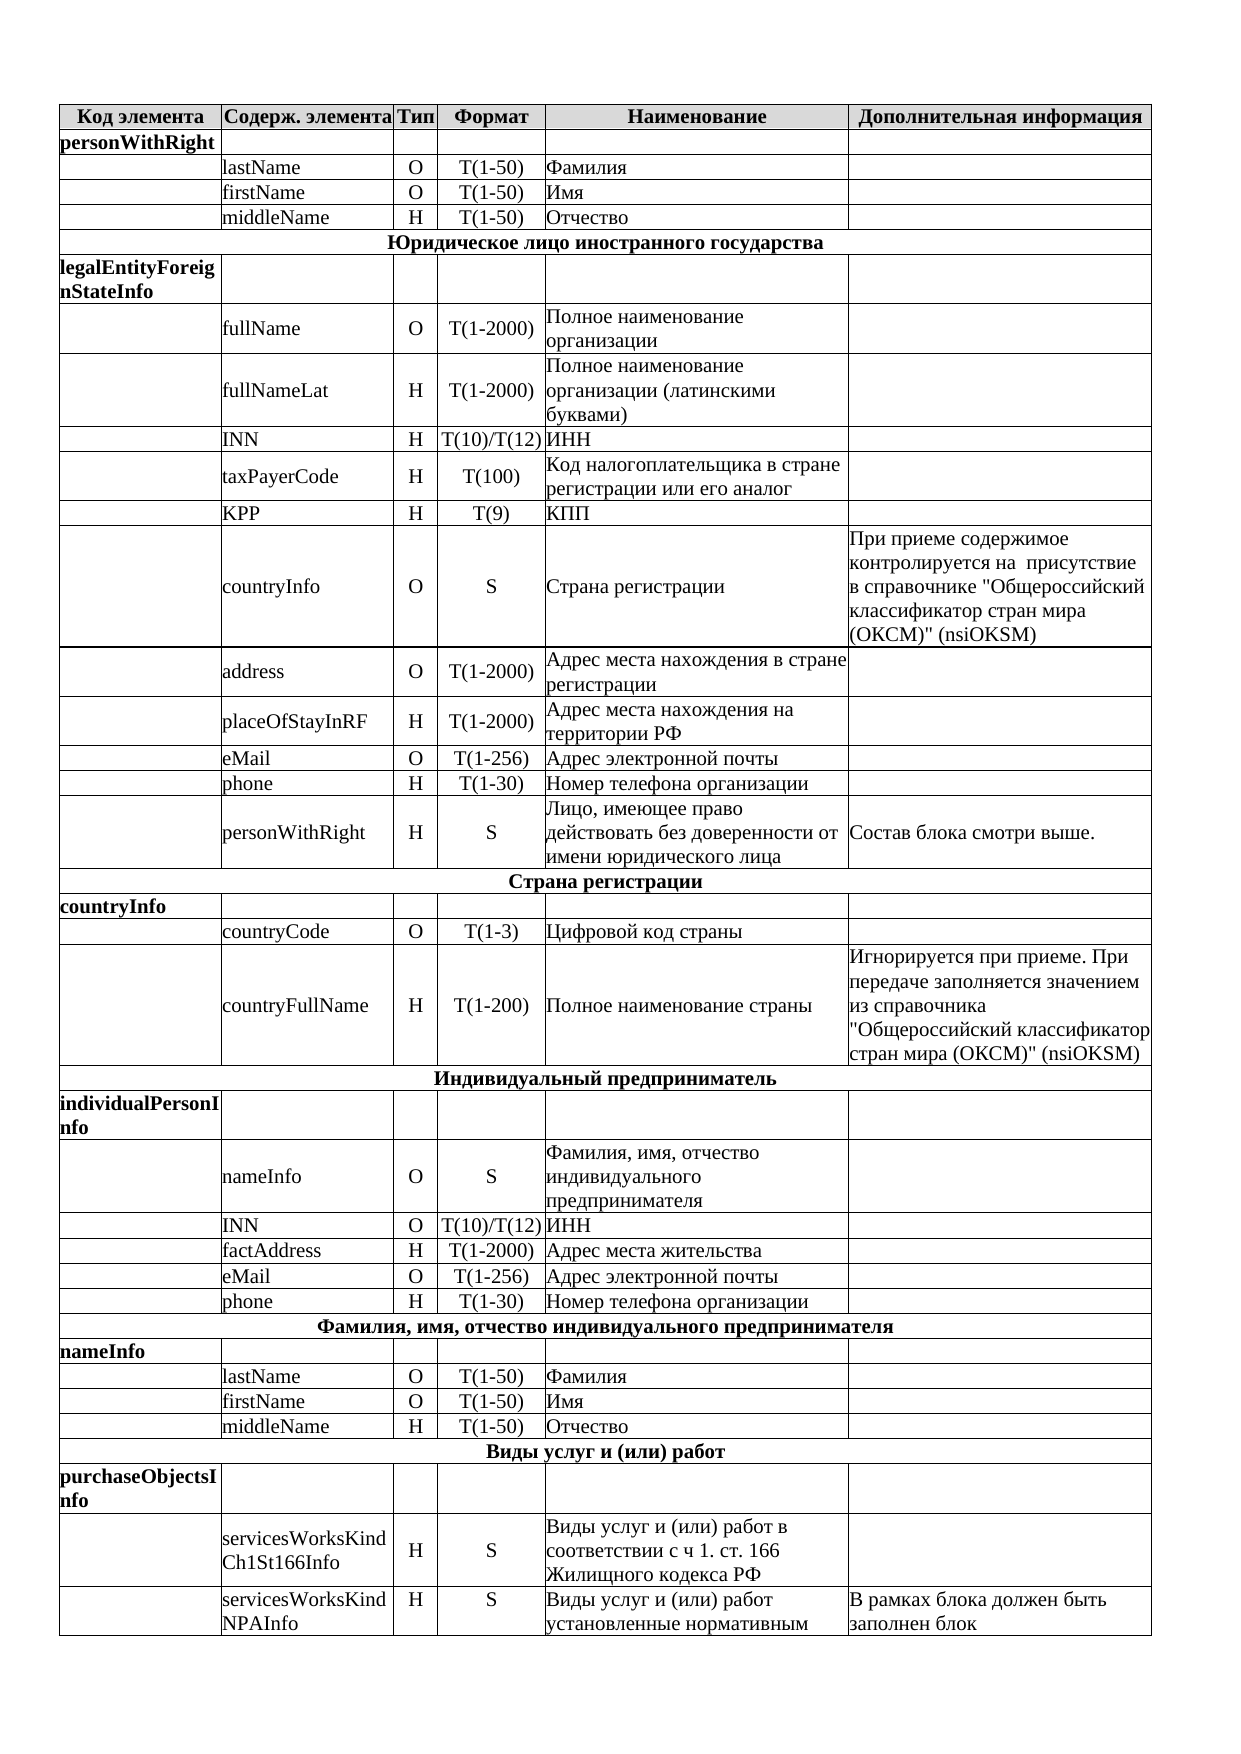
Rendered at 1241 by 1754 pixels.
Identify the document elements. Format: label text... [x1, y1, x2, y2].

table_cell countryFullName [222, 945, 393, 1065]
table_cell КПП [546, 501, 848, 525]
table_cell [849, 1514, 1151, 1586]
table_cell Н [394, 697, 437, 745]
table_cell eMail [222, 746, 393, 770]
table_cell Н [394, 1239, 437, 1262]
table_cell Лицо, имеющее право действовать без доверенности от имени юридического лица [546, 796, 848, 868]
table_cell phone [222, 771, 393, 795]
table_cell [849, 1091, 1151, 1139]
table_cell [849, 1289, 1151, 1313]
table_cell personWithRight [222, 796, 393, 868]
table_cell [60, 205, 221, 229]
table_cell [394, 255, 437, 303]
table_cell INN [222, 1213, 393, 1237]
table_cell Фамилия, имя, отчество индивидуального предпринимателя [60, 1314, 1151, 1338]
table_cell [849, 771, 1151, 795]
table_cell [394, 894, 437, 918]
table_cell [60, 1239, 221, 1262]
table_cell personWithRight [60, 130, 221, 154]
table_cell T(10)/T(12) [438, 427, 545, 451]
table_cell [60, 1364, 221, 1388]
table_cell ИНН [546, 1213, 848, 1237]
table_cell Имя [546, 180, 848, 204]
table_cell Виды услуг и (или) работ в соответствии с ч 1. ст. 166 Жилищного кодекса РФ [546, 1514, 848, 1586]
table_cell [60, 354, 221, 426]
table_cell Н [394, 501, 437, 525]
table_cell О [394, 1364, 437, 1388]
table_cell [849, 304, 1151, 352]
table_cell О [394, 304, 437, 352]
table_cell [60, 771, 221, 795]
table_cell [546, 1587, 848, 1635]
table_cell countryInfo [60, 894, 221, 918]
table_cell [849, 1587, 1151, 1635]
table_cell T(1-256) [438, 746, 545, 770]
table_cell [60, 501, 221, 525]
table_cell Фамилия [546, 155, 848, 179]
table_cell T(1-2000) [438, 648, 545, 696]
table_cell [222, 1464, 393, 1512]
table_cell address [222, 648, 393, 696]
table_cell [60, 1514, 221, 1586]
table_cell Цифровой код страны [546, 919, 848, 943]
table_cell Н [394, 452, 437, 500]
table_cell T(1-200) [438, 945, 545, 1065]
table_cell [546, 255, 848, 303]
table_cell ИНН [546, 427, 848, 451]
table_cell [222, 1339, 393, 1363]
table_cell T(1-50) [438, 205, 545, 229]
table_cell T(1-256) [438, 1264, 545, 1288]
table_cell Полное наименование страны [546, 945, 848, 1065]
table_cell Состав блока смотри выше. [849, 796, 1151, 868]
table_cell lastName [222, 155, 393, 179]
table_cell О [394, 919, 437, 943]
table_cell firstName [222, 180, 393, 204]
table_cell Адрес места нахождения на территории РФ [546, 697, 848, 745]
table_cell О [394, 1213, 437, 1237]
table_cell Код налогоплательщика в стране регистрации или его аналог [546, 452, 848, 500]
table_cell [849, 919, 1151, 943]
table_cell taxPayerCode [222, 452, 393, 500]
table_cell countryCode [222, 919, 393, 943]
table_cell [60, 452, 221, 500]
table_cell [438, 255, 545, 303]
table_cell Отчество [546, 1414, 848, 1438]
table_cell Адрес электронной почты [546, 746, 848, 770]
table_cell fullNameLat [222, 354, 393, 426]
table_cell [222, 130, 393, 154]
table_cell Виды услуг и (или) работ [60, 1439, 1151, 1463]
table_cell Адрес электронной почты [546, 1264, 848, 1288]
table_cell [60, 427, 221, 451]
table_cell Н [394, 1514, 437, 1586]
table_cell T(1-50) [438, 180, 545, 204]
table_cell servicesWorksKindCh1St166Info [222, 1514, 393, 1586]
table_cell [60, 1587, 221, 1635]
table_cell INN [222, 427, 393, 451]
table_cell T(1-50) [438, 155, 545, 179]
table_cell [849, 894, 1151, 918]
table_cell [438, 1464, 545, 1512]
table_cell purchaseObjectsInfo [60, 1464, 221, 1512]
table_cell T(100) [438, 452, 545, 500]
table_cell [849, 1264, 1151, 1288]
table_cell T(10)/T(12) [438, 1213, 545, 1237]
table_cell Страна регистрации [546, 526, 848, 646]
table_cell [394, 1091, 437, 1139]
table_cell [849, 697, 1151, 745]
table_cell [546, 894, 848, 918]
table_cell [849, 1414, 1151, 1438]
table_cell Страна регистрации [60, 869, 1151, 893]
table_cell [60, 180, 221, 204]
table_cell Имя [546, 1389, 848, 1413]
table_cell phone [222, 1289, 393, 1313]
table_cell [849, 130, 1151, 154]
table_cell lastName [222, 1364, 393, 1388]
table_cell Н [394, 1414, 437, 1438]
table_cell [849, 1364, 1151, 1388]
table_cell T(1-2000) [438, 304, 545, 352]
table_cell [546, 1339, 848, 1363]
table_header Формат [438, 105, 545, 128]
table_cell [438, 894, 545, 918]
table_cell [394, 1339, 437, 1363]
table_cell О [394, 1389, 437, 1413]
table_cell S [438, 1140, 545, 1212]
table_cell [60, 648, 221, 696]
table_cell Фамилия [546, 1364, 848, 1388]
table_header Содерж. элемента [222, 105, 393, 128]
table_cell T(1-3) [438, 919, 545, 943]
table_cell О [394, 1140, 437, 1212]
table_cell [849, 746, 1151, 770]
table_cell Номер телефона организации [546, 771, 848, 795]
table_cell [60, 945, 221, 1065]
table_cell T(1-2000) [438, 1239, 545, 1262]
table_cell [546, 1464, 848, 1512]
table_cell [546, 130, 848, 154]
table_header Тип [394, 105, 437, 128]
table_cell Полное наименование организации [546, 304, 848, 352]
table_cell [60, 919, 221, 943]
table_cell [849, 255, 1151, 303]
table_cell Н [394, 945, 437, 1065]
table_cell T(1-30) [438, 1289, 545, 1313]
table_cell [60, 1414, 221, 1438]
table_cell T(1-2000) [438, 697, 545, 745]
table_cell [849, 205, 1151, 229]
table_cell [222, 1587, 393, 1635]
table_cell Индивидуальный предприниматель [60, 1066, 1151, 1090]
table_cell Адрес места нахождения в стране регистрации [546, 648, 848, 696]
table_cell Н [394, 796, 437, 868]
table_cell Н [394, 354, 437, 426]
table_cell [60, 1213, 221, 1237]
table_cell При приеме содержимое контролируется на присутствие в справочнике "Общероссийский классификатор стран мира (ОКСМ)" (nsiOKSM) [849, 526, 1151, 646]
table_cell [849, 180, 1151, 204]
table_cell Игнорируется при приеме. При передаче заполняется значением из справочника "Общероссийский классификатор стран мира (ОКСМ)" (nsiOKSM) [849, 945, 1151, 1065]
table_cell T(1-50) [438, 1389, 545, 1413]
table_cell О [394, 526, 437, 646]
table_cell [438, 1091, 545, 1139]
table_cell eMail [222, 1264, 393, 1288]
table_cell middleName [222, 1414, 393, 1438]
table_cell О [394, 180, 437, 204]
table_cell KPP [222, 501, 393, 525]
table_cell [849, 1239, 1151, 1262]
table_cell Полное наименование организации (латинскими буквами) [546, 354, 848, 426]
table_cell [60, 304, 221, 352]
table_cell О [394, 155, 437, 179]
table_cell [849, 427, 1151, 451]
table_cell T(9) [438, 501, 545, 525]
table_cell S [438, 1587, 545, 1635]
table_cell [849, 155, 1151, 179]
table_cell [849, 1140, 1151, 1212]
table_cell [849, 501, 1151, 525]
table_cell [849, 1339, 1151, 1363]
table_cell Юридическое лицо иностранного государства [60, 230, 1151, 254]
table_cell Н [394, 205, 437, 229]
table_cell T(1-30) [438, 771, 545, 795]
table_cell nameInfo [60, 1339, 221, 1363]
table_cell T(1-50) [438, 1414, 545, 1438]
table_cell [60, 796, 221, 868]
table_cell [222, 255, 393, 303]
table_cell [849, 1464, 1151, 1512]
table_cell Н [394, 771, 437, 795]
table_cell Фамилия, имя, отчество индивидуального предпринимателя [546, 1140, 848, 1212]
table_cell Н [394, 1587, 437, 1635]
table_cell [60, 155, 221, 179]
table_cell [60, 746, 221, 770]
table_cell [849, 452, 1151, 500]
table_cell S [438, 526, 545, 646]
table_cell [438, 1339, 545, 1363]
table_cell [849, 648, 1151, 696]
table_cell S [438, 1514, 545, 1586]
table_header Код элемента [60, 105, 221, 128]
table_cell [394, 1464, 437, 1512]
table_cell T(1-2000) [438, 354, 545, 426]
table_cell [60, 1140, 221, 1212]
table_cell nameInfo [222, 1140, 393, 1212]
table_cell countryInfo [222, 526, 393, 646]
table_cell [849, 354, 1151, 426]
table_cell [60, 526, 221, 646]
table_cell firstName [222, 1389, 393, 1413]
table_cell Отчество [546, 205, 848, 229]
table_cell individualPersonInfo [60, 1091, 221, 1139]
table_cell Н [394, 427, 437, 451]
table_cell S [438, 796, 545, 868]
table_cell placeOfStayInRF [222, 697, 393, 745]
table_cell [849, 1389, 1151, 1413]
table_cell О [394, 746, 437, 770]
table_cell [60, 1289, 221, 1313]
table_cell [849, 1213, 1151, 1237]
table_cell fullName [222, 304, 393, 352]
table_cell Номер телефона организации [546, 1289, 848, 1313]
table_cell legalEntityForeignStateInfo [60, 255, 221, 303]
table_cell Н [394, 1289, 437, 1313]
table_cell [60, 697, 221, 745]
table_cell Адрес места жительства [546, 1239, 848, 1262]
table_header Наименование [546, 105, 848, 128]
table_cell О [394, 648, 437, 696]
table_cell [438, 130, 545, 154]
table_cell T(1-50) [438, 1364, 545, 1388]
table_cell factAddress [222, 1239, 393, 1262]
table_cell [60, 1389, 221, 1413]
table_cell [222, 894, 393, 918]
table_cell О [394, 1264, 437, 1288]
table_cell middleName [222, 205, 393, 229]
table_cell [222, 1091, 393, 1139]
table_cell [60, 1264, 221, 1288]
table_header Дополнительная информация [849, 105, 1151, 128]
table_cell [546, 1091, 848, 1139]
table_cell [394, 130, 437, 154]
